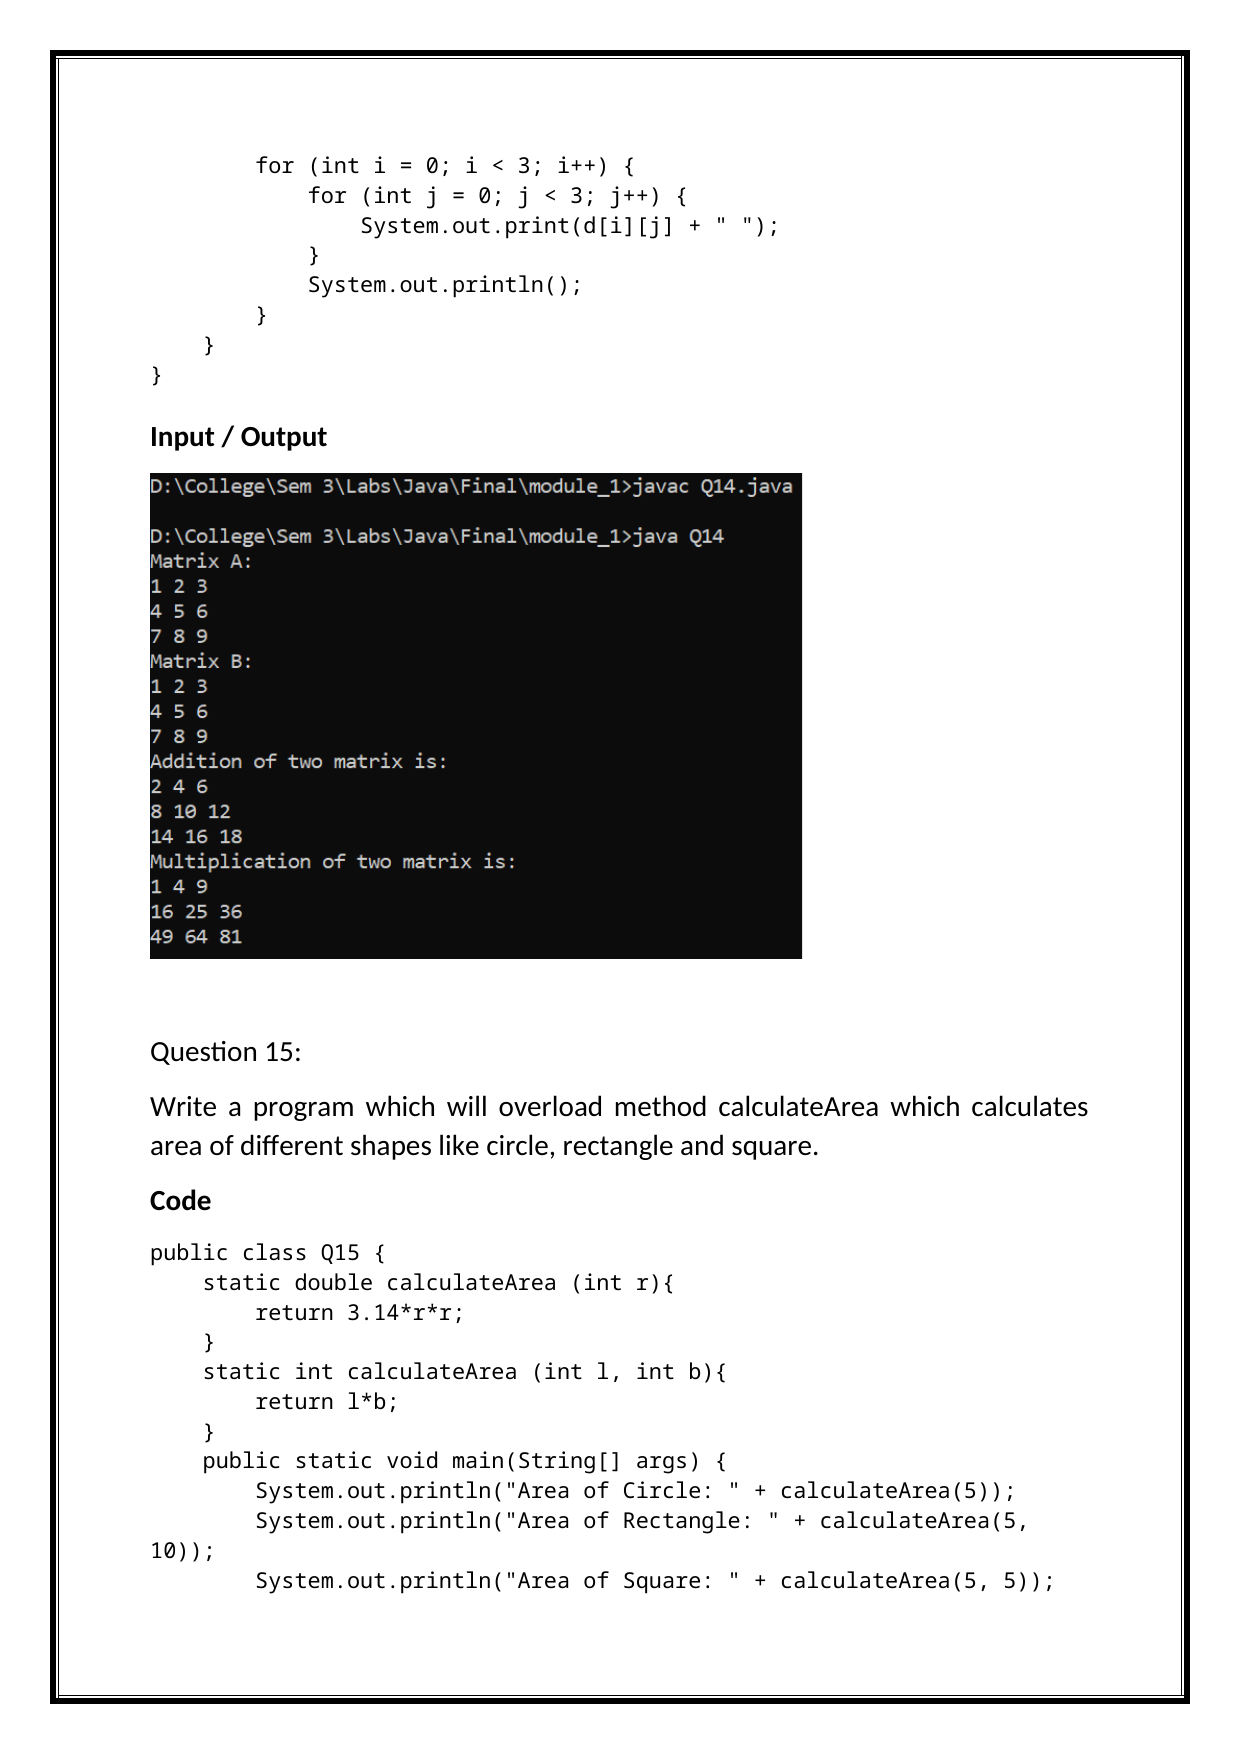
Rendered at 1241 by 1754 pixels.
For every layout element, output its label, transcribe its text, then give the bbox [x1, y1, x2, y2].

text static double calculateArea (int r){ [150, 1267, 1090, 1297]
text System.out.println("Area of Rectangle: " + calculateArea(5, 10)); [150, 1505, 1090, 1565]
text public static void main(String[] args) { [150, 1446, 1090, 1475]
text return l*b; [150, 1386, 1090, 1416]
text } [150, 1416, 1090, 1446]
text return 3.14*r*r; [150, 1297, 1090, 1326]
text System.out.println("Area of Square: " + calculateArea(5, 5)); [150, 1565, 1090, 1594]
text static int calculateArea (int l, int b){ [150, 1356, 1090, 1386]
text System.out.println("Area of Circle: " + calculateArea(5)); [150, 1475, 1090, 1505]
text System.out.println(); [150, 269, 1090, 299]
text } [150, 299, 1090, 329]
text System.out.print(d[i][j] + " "); [150, 209, 1090, 239]
text } [150, 329, 1090, 358]
text Write a program which will overload method calculateArea which calculates area of different shapes like circle, rectangle and square. [150, 1088, 1090, 1162]
text for (int i = 0; i < 3; i++) { [150, 150, 1090, 180]
text Question 15: [150, 1033, 1090, 1069]
picture [150, 473, 803, 959]
text Code [150, 1182, 1090, 1217]
text Input / Output [150, 418, 1090, 454]
text } [150, 1326, 1090, 1356]
text for (int j = 0; j < 3; j++) { [150, 180, 1090, 209]
text public class Q15 { [150, 1237, 1090, 1267]
text } [150, 239, 1090, 269]
text } [150, 358, 1090, 388]
